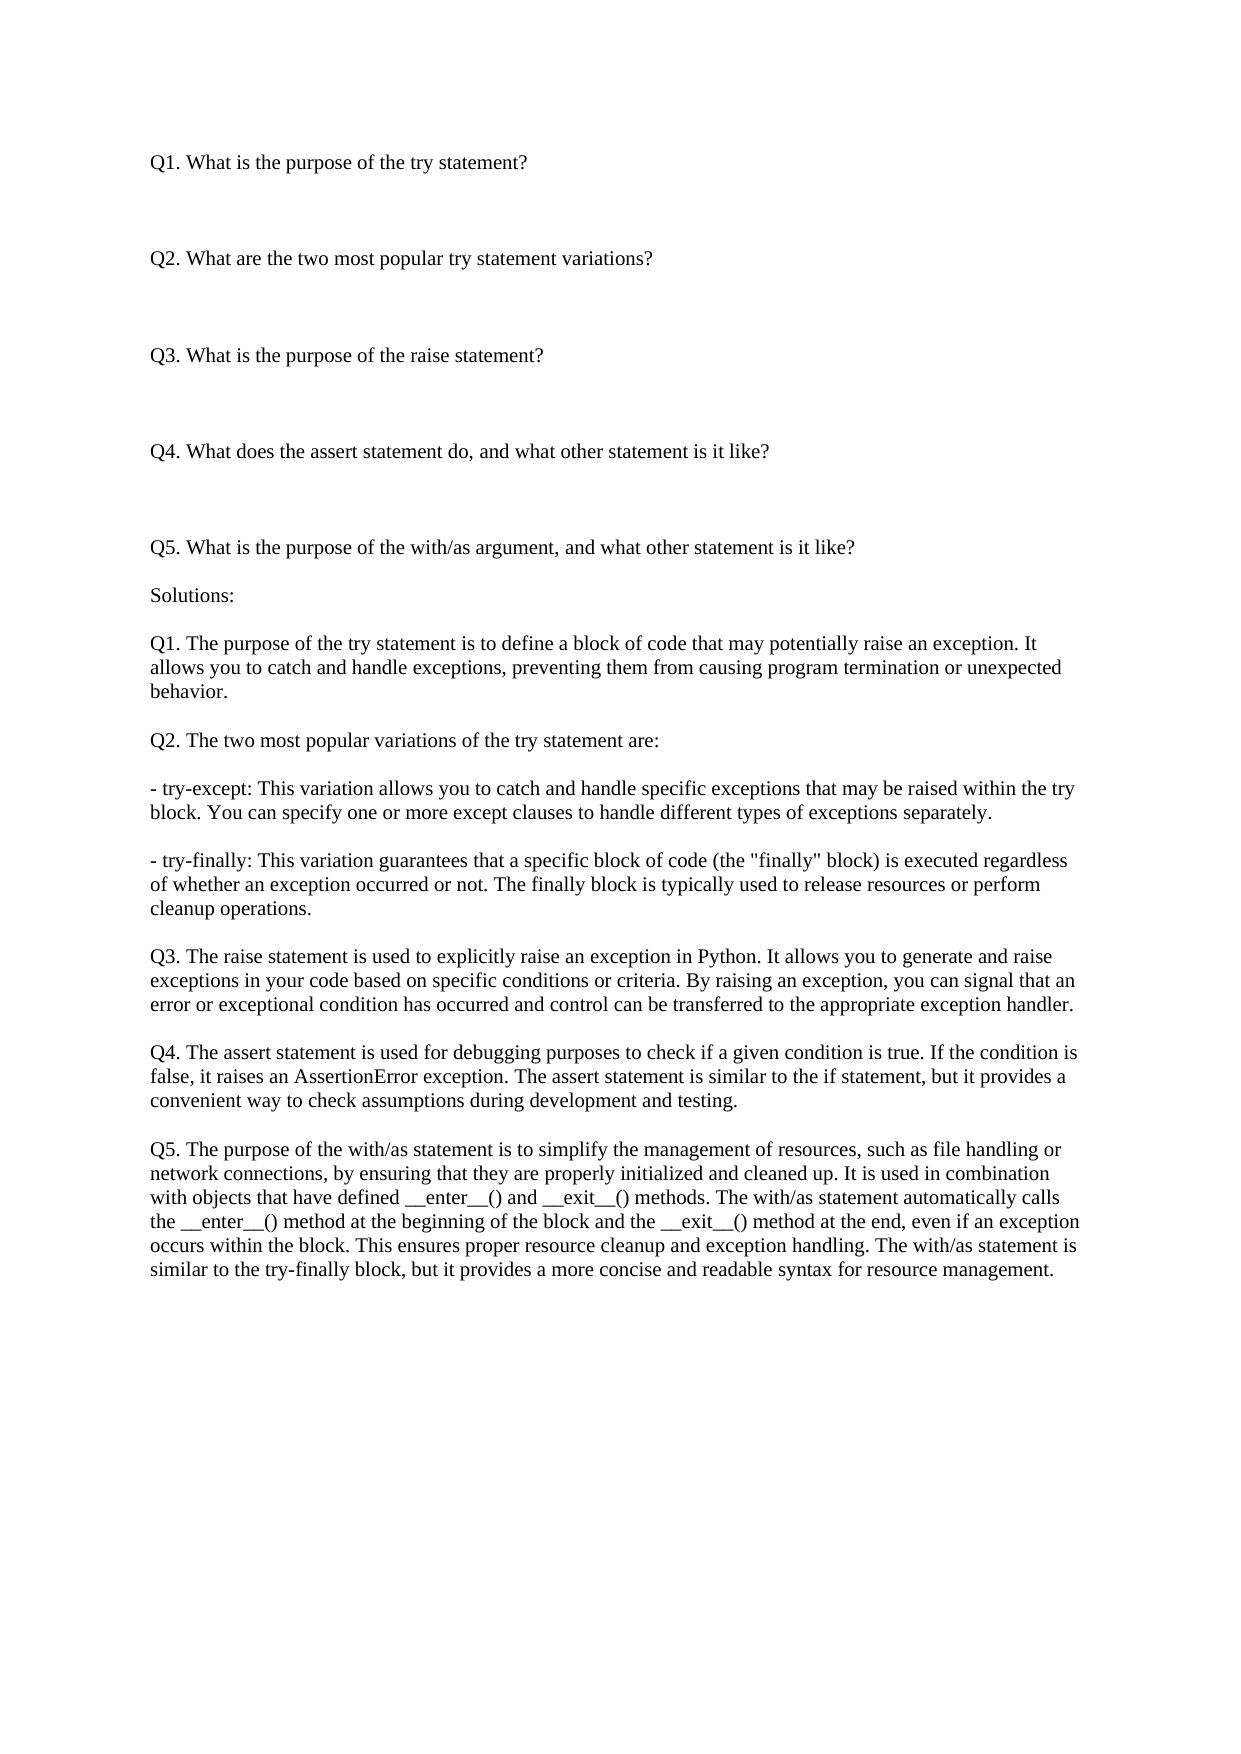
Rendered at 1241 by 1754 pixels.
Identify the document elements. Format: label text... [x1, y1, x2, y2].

text Q4. What does the assert statement do, and what other statement is it like? [150, 439, 1090, 463]
text Q5. The purpose of the with/as statement is to simplify the management of resources, such as file handling or network connections, by ensuring that they are properly initialized and cleaned up. It is used in combination with objects that have defined __enter__() and __exit__() methods. The with/as statement automatically calls the __enter__() method at the beginning of the block and the __exit__() method at the end, even if an exception occurs within the block. This ensures proper resource cleanup and exception handling. The with/as statement is similar to the try-finally block, but it provides a more concise and readable syntax for resource management. [150, 1137, 1090, 1281]
text Q3. The raise statement is used to explicitly raise an exception in Python. It allows you to generate and raise exceptions in your code based on specific conditions or criteria. By raising an exception, you can signal that an error or exceptional condition has occurred and control can be transferred to the appropriate exception handler. [150, 944, 1090, 1016]
text Q5. What is the purpose of the with/as argument, and what other statement is it like? [150, 535, 1090, 559]
text Q2. The two most popular variations of the try statement are: [150, 727, 1090, 752]
text Q3. What is the purpose of the raise statement? [150, 342, 1090, 367]
text Q1. The purpose of the try statement is to define a block of code that may potentially raise an exception. It allows you to catch and handle exceptions, preventing them from causing program termination or unexpected behavior. [150, 631, 1090, 703]
text Solutions: [150, 583, 1090, 607]
text Q2. What are the two most popular try statement variations? [150, 246, 1090, 270]
text - try-except: This variation allows you to catch and handle specific exceptions that may be raised within the try block. You can specify one or more except clauses to handle different types of exceptions separately. [150, 776, 1090, 824]
text - try-finally: This variation guarantees that a specific block of code (the "finally" block) is executed regardless of whether an exception occurred or not. The finally block is typically used to release resources or perform cleanup operations. [150, 848, 1090, 920]
text Q1. What is the purpose of the try statement? [150, 150, 1090, 174]
text Q4. The assert statement is used for debugging purposes to check if a given condition is true. If the condition is false, it raises an AssertionError exception. The assert statement is similar to the if statement, but it provides a convenient way to check assumptions during development and testing. [150, 1040, 1090, 1112]
